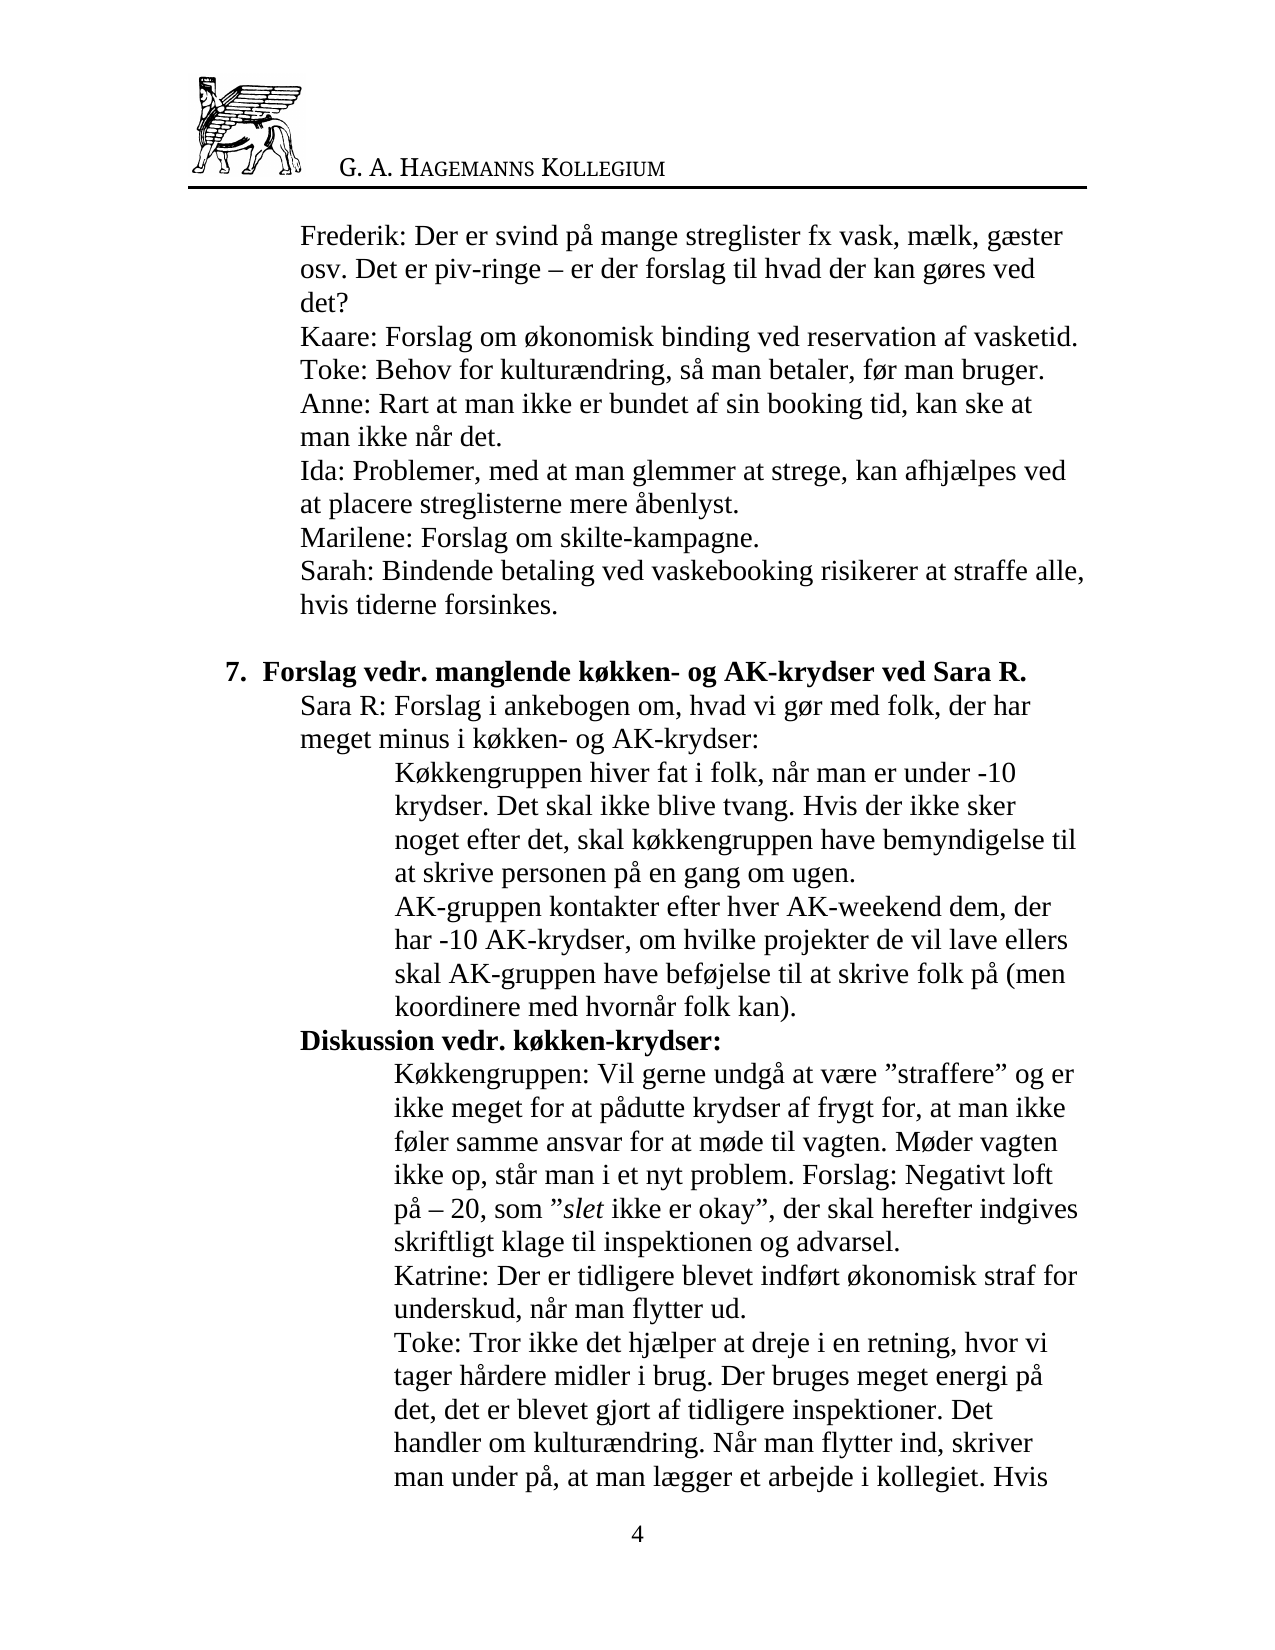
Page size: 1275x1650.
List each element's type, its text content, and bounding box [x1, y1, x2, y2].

text AK-gruppen kontakter efter hver AK-weekend dem, der har -10 AK-krydser, om hvilke projekter de vil lave ellers skal AK-gruppen have beføjelse til at skrive folk på (men koordinere med hvornår folk kan). [394, 889, 1087, 1023]
list Forslag vedr. manglende køkken- og AK-krydser ved Sara R. [225, 654, 1087, 688]
text Marilene: Forslag om skilte-kampagne. [300, 520, 1087, 553]
text Køkkengruppen hiver fat i folk, når man er under -10 krydser. Det skal ikke blive tvang. Hvis der ikke sker noget efter det, skal køkkengruppen have bemyndigelse til at skrive personen på en gang om ugen. [394, 755, 1087, 889]
picture [187, 73, 307, 177]
text Frederik: Der er svind på mange streglister fx vask, mælk, gæster osv. Det er piv-ringe – er der forslag til hvad der kan gøres ved det? [300, 218, 1087, 319]
text Kaare: Forslag om økonomisk binding ved reservation af vasketid. [300, 319, 1087, 352]
text Ida: Problemer, med at man glemmer at strege, kan afhjælpes ved at placere streglisterne mere åbenlyst. [300, 453, 1087, 520]
text Katrine: Der er tidligere blevet indført økonomisk straf for underskud, når man flytter ud. [394, 1258, 1087, 1325]
text Køkkengruppen: Vil gerne undgå at være ”straffere” og er ikke meget for at pådutte krydser af frygt for, at man ikke føler samme ansvar for at møde til vagten. Møder vagten ikke op, står man i et nyt problem. Forslag: Negativt loft på – 20, som ”slet ikke er okay”, der skal herefter indgives skriftligt klage til inspektionen og advarsel. [394, 1057, 1087, 1258]
text Sarah: Bindende betaling ved vaskebooking risikerer at straffe alle, hvis tiderne forsinkes. [300, 553, 1087, 621]
text Sara R: Forslag i ankebogen om, hvad vi gør med folk, der har meget minus i køkken- og AK-krydser: [300, 688, 1087, 755]
text Toke: Behov for kulturændring, så man betaler, før man bruger. Anne: Rart at man ikke er bundet af sin booking tid, kan ske at man ikke når det. [300, 352, 1087, 453]
text Diskussion vedr. køkken-krydser: [300, 1023, 1087, 1057]
